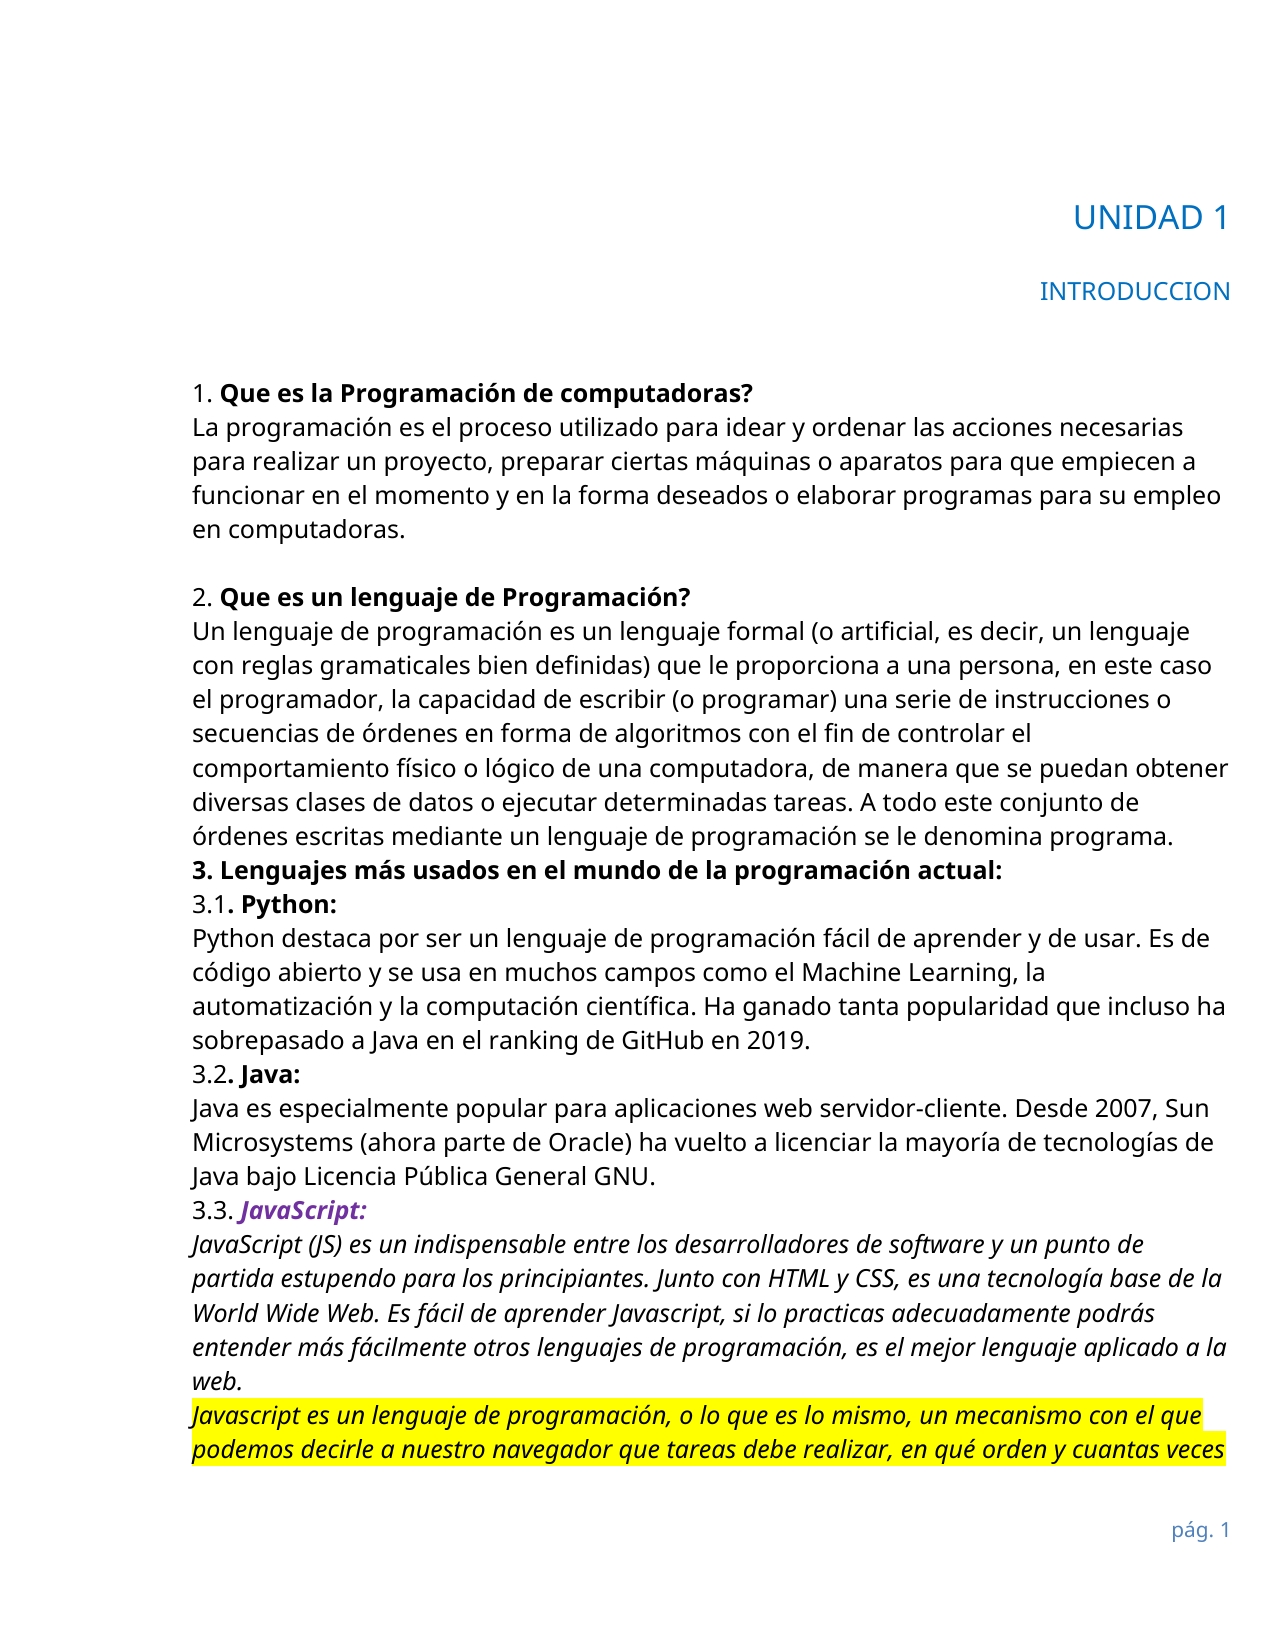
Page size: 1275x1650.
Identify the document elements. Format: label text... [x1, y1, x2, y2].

subtitle 3. Lenguajes más usados en el mundo de la programación actual: [192, 852, 1231, 886]
subtitle Javascript es un lenguaje de programación, o lo que es lo mismo, un mecanismo con el que podemos decirle a nuestro navegador que tareas debe realizar, en qué orden y cuantas veces [192, 1397, 1231, 1466]
subtitle UNIDAD 1 [192, 194, 1231, 239]
subtitle INTRODUCCION [192, 273, 1231, 307]
subtitle Python destaca por ser un lenguaje de programación fácil de aprender y de usar. Es de código abierto y se usa en muchos campos como el Machine Learning, la automatización y la computación científica. Ha ganado tanta popularidad que incluso ha sobrepasado a Java en el ranking de GitHub en 2019. [192, 921, 1231, 1057]
subtitle 3.2. Java: [192, 1057, 1231, 1091]
subtitle 3.3. JavaScript: [192, 1193, 1231, 1227]
subtitle La programación es el proceso utilizado para idear y ordenar las acciones necesarias para realizar un proyecto, preparar ciertas máquinas o aparatos para que empiecen a funcionar en el momento y en la forma deseados o elaborar programas para su empleo en computadoras. [192, 409, 1231, 546]
subtitle 1. Que es la Programación de computadoras? [192, 376, 1231, 409]
subtitle Java es especialmente popular para aplicaciones web servidor-cliente. Desde 2007, Sun Microsystems (ahora parte de Oracle) ha vuelto a licenciar la mayoría de tecnologías de Java bajo Licencia Pública General GNU. [192, 1091, 1231, 1193]
subtitle 3.1. Python: [192, 886, 1231, 921]
subtitle JavaScript (JS) es un indispensable entre los desarrolladores de software y un punto de partida estupendo para los principiantes. Junto con HTML y CSS, es una tecnología base de la World Wide Web. Es fácil de aprender Javascript, si lo practicas adecuadamente podrás entender más fácilmente otros lenguajes de programación, es el mejor lenguaje aplicado a la web. [192, 1227, 1231, 1397]
subtitle Un lenguaje de programación es un lenguaje formal (o artificial, es decir, un lenguaje con reglas gramaticales bien definidas) que le proporciona a una persona, en este caso el programador, la capacidad de escribir (o programar) una serie de instrucciones o secuencias de órdenes en forma de algoritmos con el fin de controlar el comportamiento físico o lógico de una computadora, de manera que se puedan obtener diversas clases de datos o ejecutar determinadas tareas. A todo este conjunto de órdenes escritas mediante un lenguaje de programación se le denomina programa. [192, 614, 1231, 852]
subtitle 2. Que es un lenguaje de Programación? [192, 580, 1231, 614]
